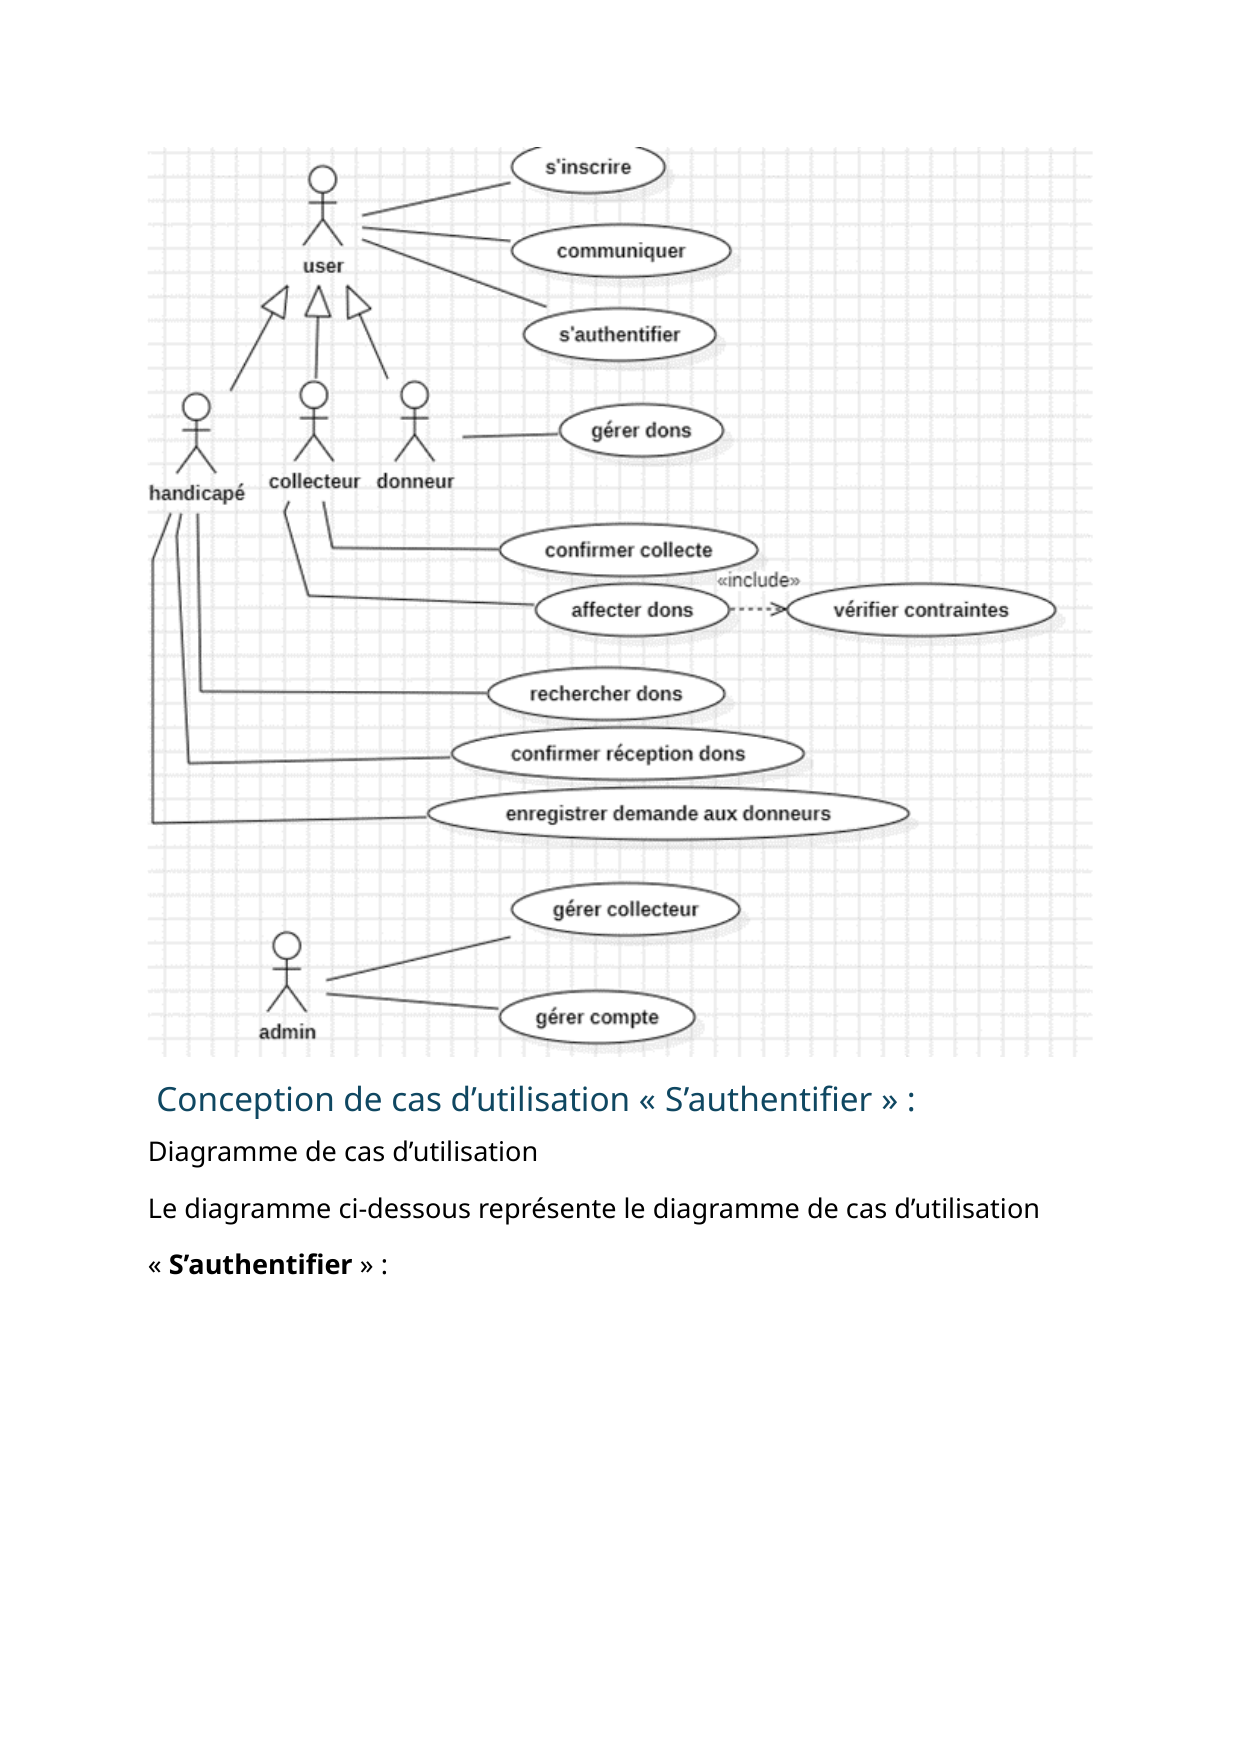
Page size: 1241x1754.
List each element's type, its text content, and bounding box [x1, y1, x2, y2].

subtitle Conception de cas d’utilisation « S’authentifier » : [148, 1075, 1093, 1121]
text Le diagramme ci-dessous représente le diagramme de cas d’utilisation [148, 1189, 1093, 1226]
text Diagramme de cas d’utilisation [148, 1133, 1093, 1169]
text « S’authentifier » : [148, 1246, 1093, 1282]
picture [147, 147, 1093, 1057]
